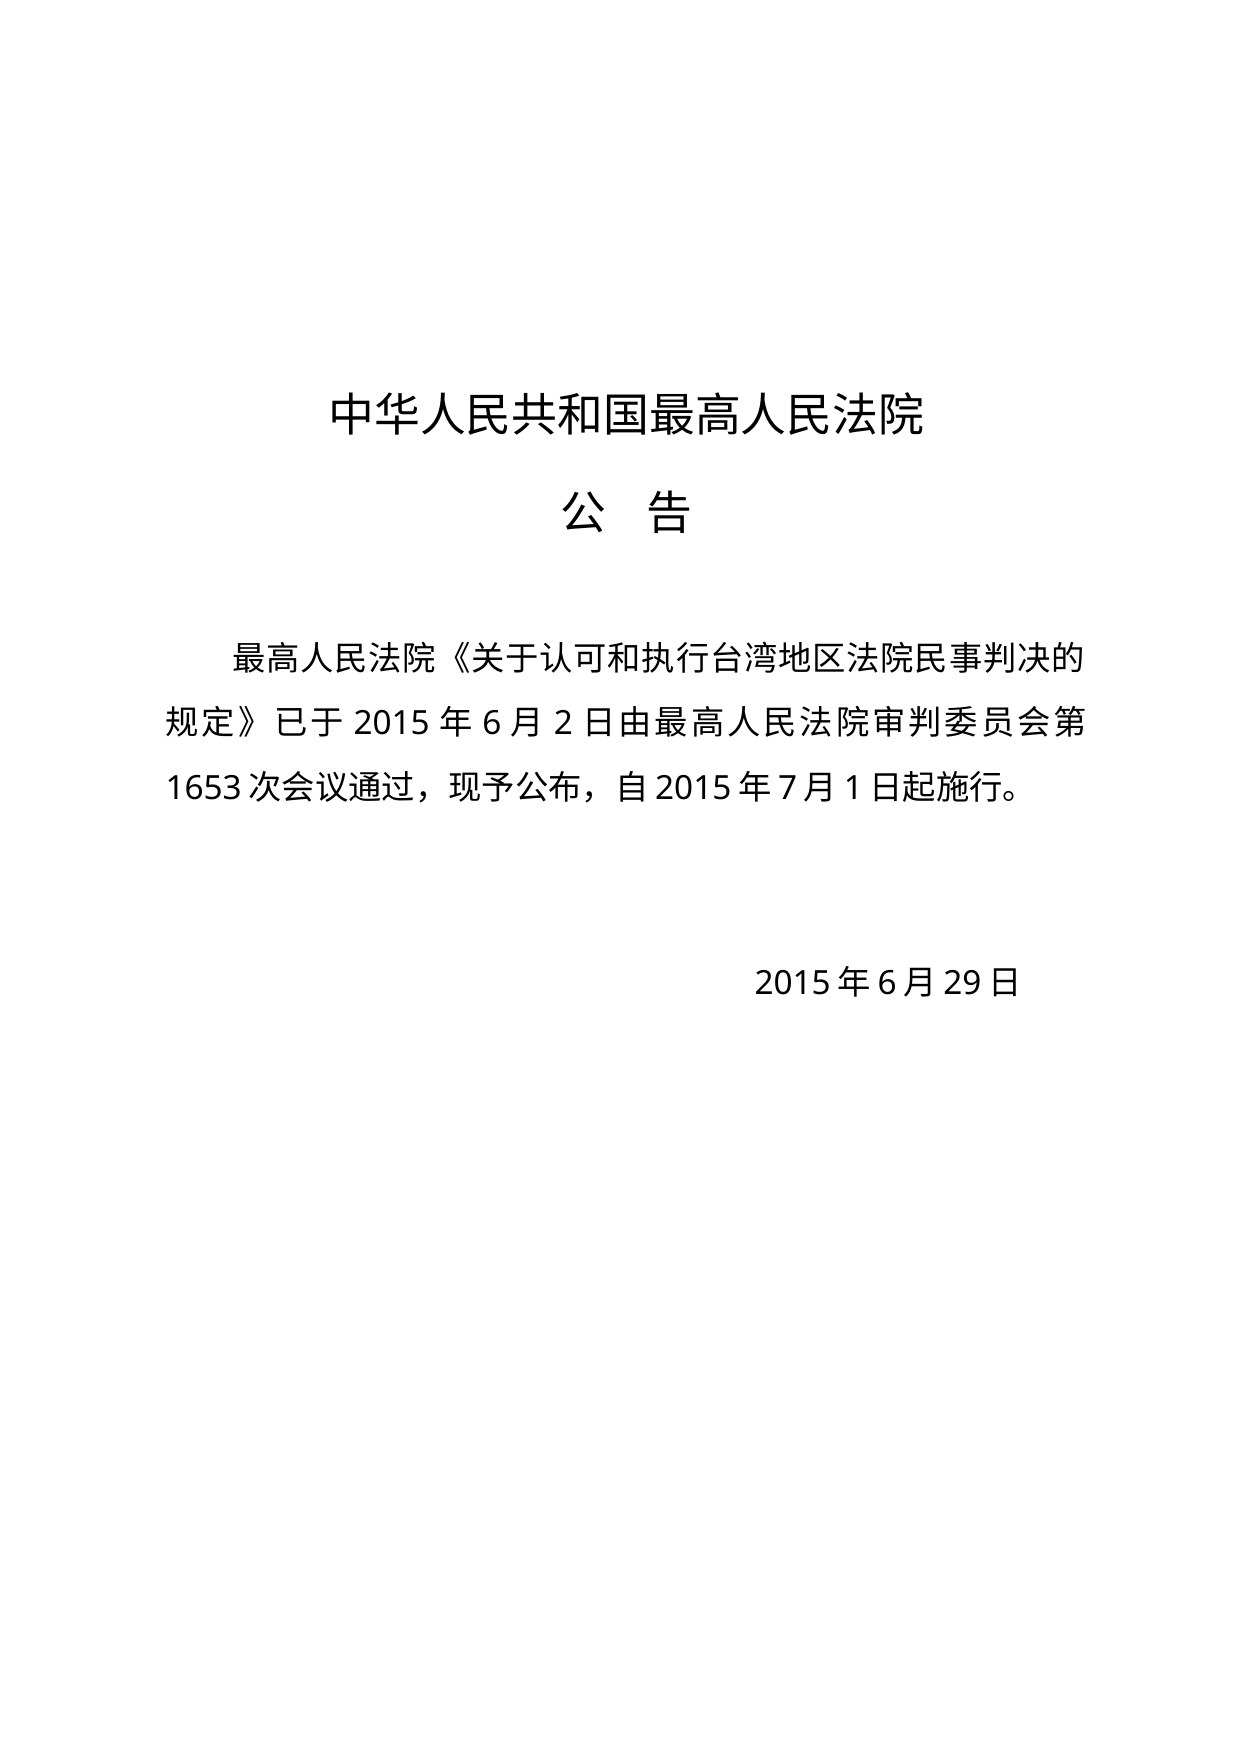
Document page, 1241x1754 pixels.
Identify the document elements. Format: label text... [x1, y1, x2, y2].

text 中华人民共和国最高人民法院 [165, 363, 1087, 460]
text 最高人民法院《关于认可和执行台湾地区法院民事判决的规定》已于2015年6月2日由最高人民法院审判委员会第1653次会议通过，现予公布，自2015年7月1日起施行。 [165, 623, 1087, 818]
text 公 告 [165, 460, 1087, 558]
text 2015年6月29日 [165, 948, 1021, 1013]
